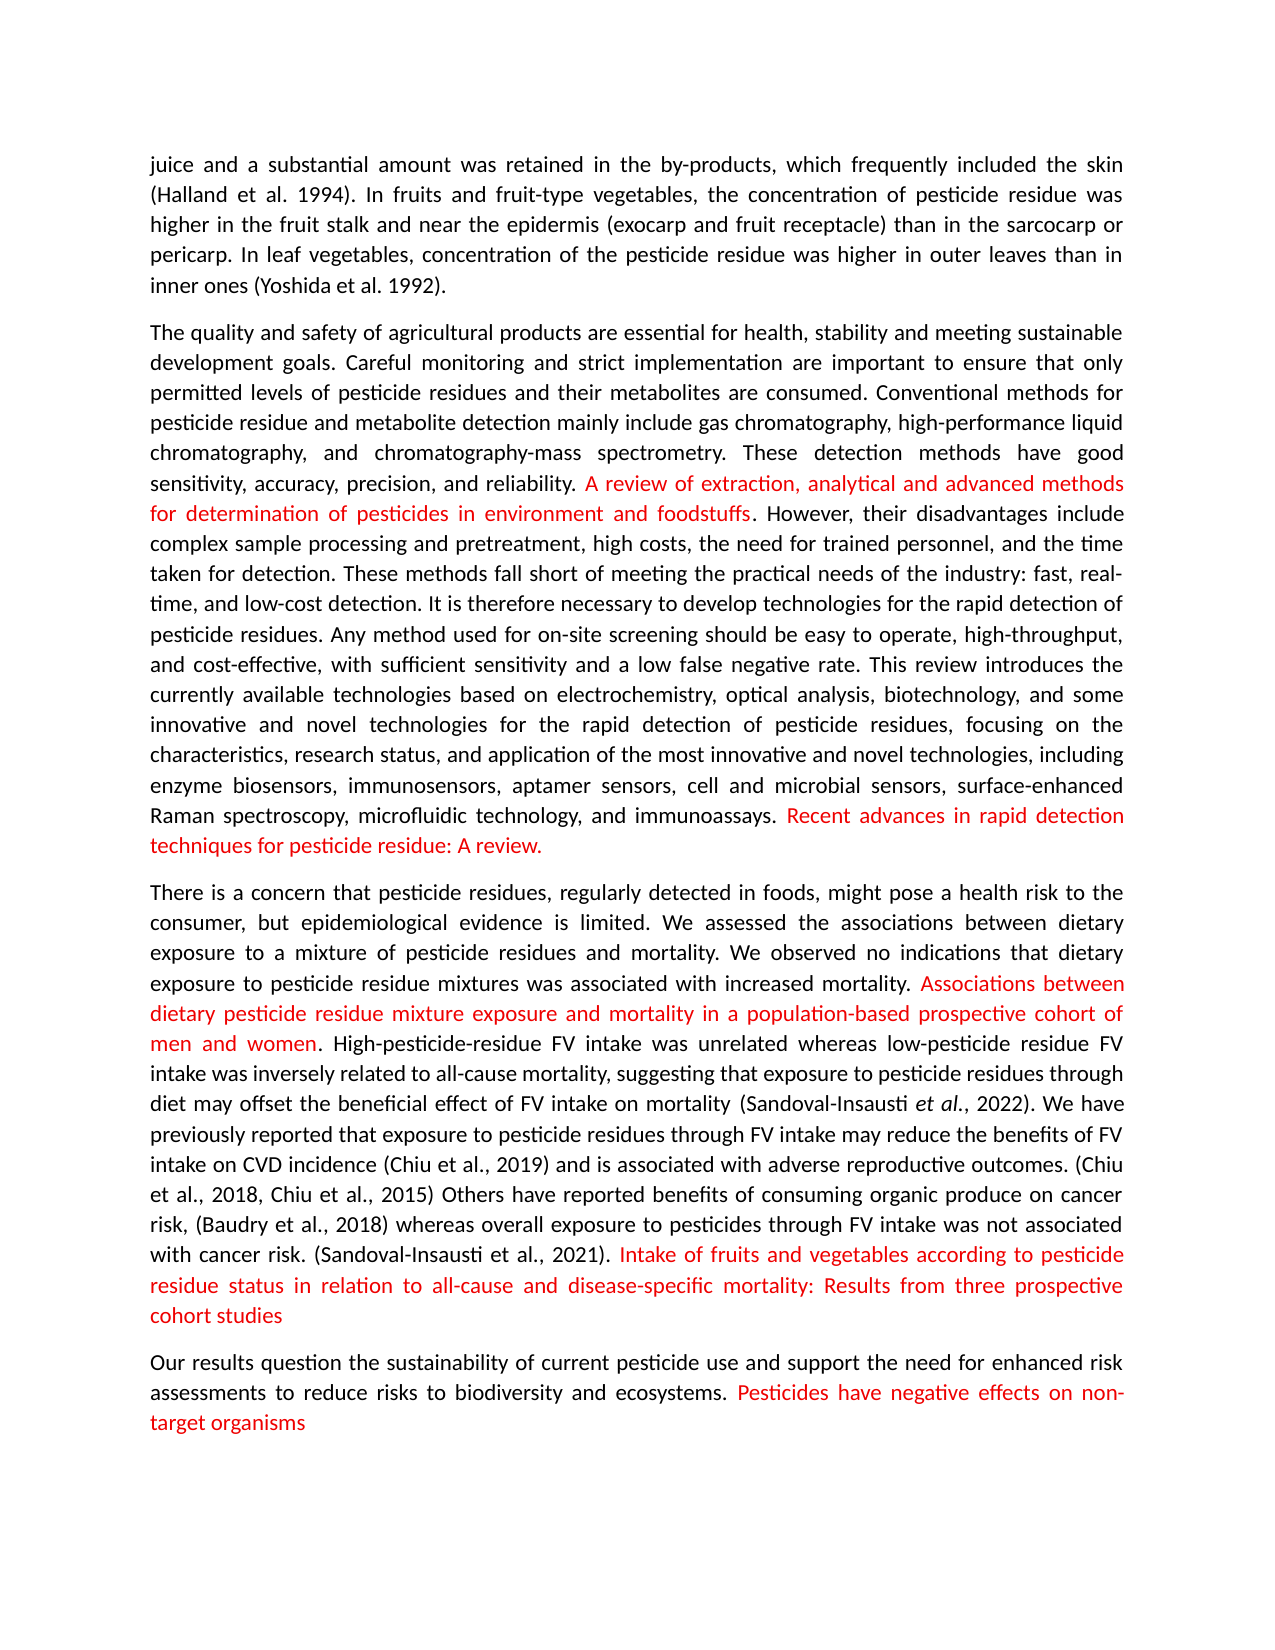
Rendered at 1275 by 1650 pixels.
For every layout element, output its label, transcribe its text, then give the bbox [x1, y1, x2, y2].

text There is a concern that pesticide residues, regularly detected in foods, might pose a health risk to the consumer, but epidemiological evidence is limited. We assessed the associations between dietary exposure to a mixture of pesticide residues and mortality. We observed no indications that dietary exposure to pesticide residue mixtures was associated with increased mortality. Associations between dietary pesticide residue mixture exposure and mortality in a population-based prospective cohort of men and women. High-pesticide-residue FV intake was unrelated whereas low-pesticide residue FV intake was inversely related to all-cause mortality, suggesting that exposure to pesticide residues through diet may offset the beneficial effect of FV intake on mortality (Sandoval-Insausti et al., 2022). We have previously reported that exposure to pesticide residues through FV intake may reduce the benefits of FV intake on CVD incidence (Chiu et al., 2019) and is associated with adverse reproductive outcomes. (Chiu et al., 2018, Chiu et al., 2015) Others have reported benefits of consuming organic produce on cancer risk, (Baudry et al., 2018) whereas overall exposure to pesticides through FV intake was not associated with cancer risk. (Sandoval-Insausti et al., 2021). Intake of fruits and vegetables according to pesticide residue status in relation to all-cause and disease-specific mortality: Results from three prospective cohort studies [150, 878, 1125, 1329]
text The quality and safety of agricultural products are essential for health, stability and meeting sustainable development goals. Careful monitoring and strict implementation are important to ensure that only permitted levels of pesticide residues and their metabolites are consumed. Conventional methods for pesticide residue and metabolite detection mainly include gas chromatography, high-performance liquid chromatography, and chromatography-mass spectrometry. These detection methods have good sensitivity, accuracy, precision, and reliability. A review of extraction, analytical and advanced methods for determination of pesticides in environment and foodstuffs. However, their disadvantages include complex sample processing and pretreatment, high costs, the need for trained personnel, and the time taken for detection. These methods fall short of meeting the practical needs of the industry: fast, real-time, and low-cost detection. It is therefore necessary to develop technologies for the rapid detection of pesticide residues. Any method used for on-site screening should be easy to operate, high-throughput, and cost-effective, with sufficient sensitivity and a low false negative rate. This review introduces the currently available technologies based on electrochemistry, optical analysis, biotechnology, and some innovative and novel technologies for the rapid detection of pesticide residues, focusing on the characteristics, research status, and application of the most innovative and novel technologies, including enzyme biosensors, immunosensors, aptamer sensors, cell and microbial sensors, surface-enhanced Raman spectroscopy, microfluidic technology, and immunoassays. Recent advances in rapid detection techniques for pesticide residue: A review. [150, 318, 1125, 859]
text Our results question the sustainability of current pesticide use and support the need for enhanced risk assessments to reduce risks to biodiversity and ecosystems. Pesticides have negative effects on non-target organisms [150, 1348, 1125, 1436]
